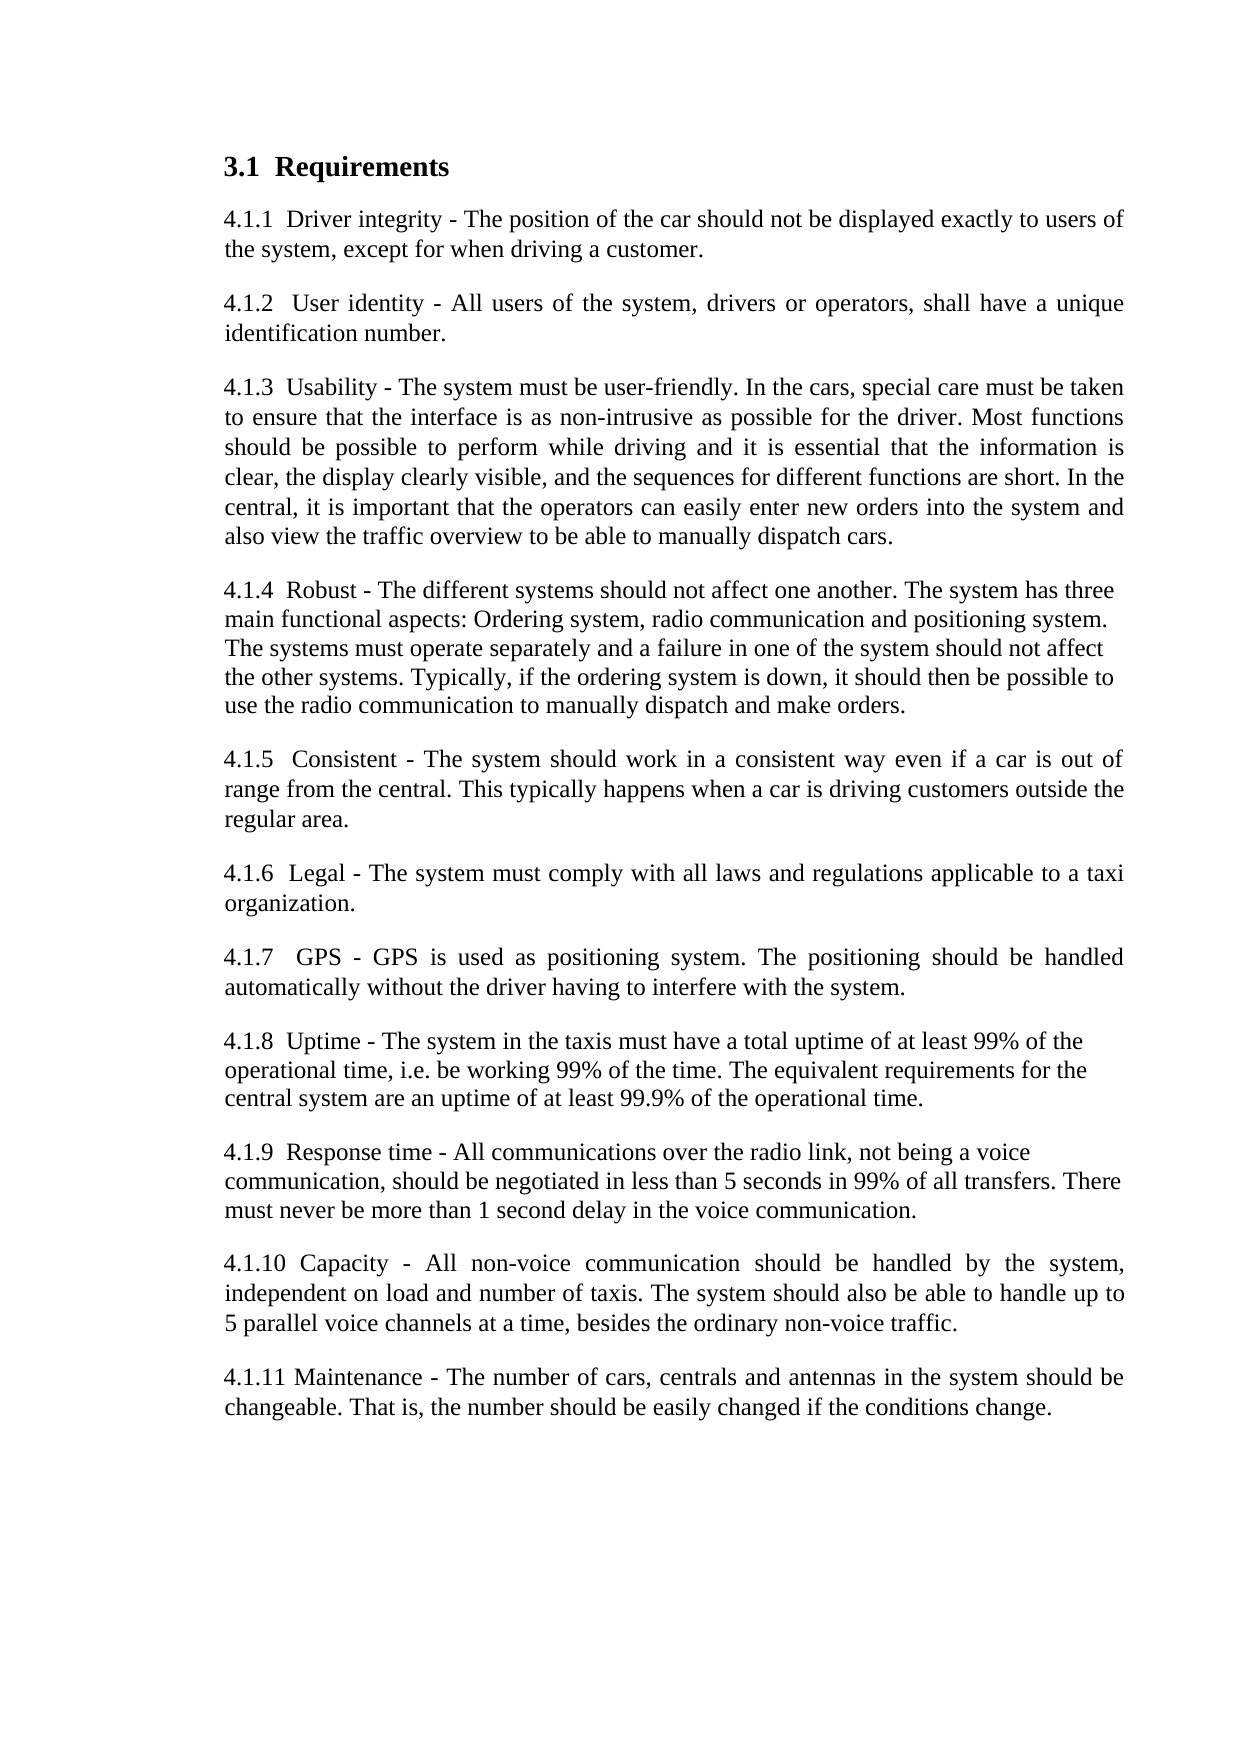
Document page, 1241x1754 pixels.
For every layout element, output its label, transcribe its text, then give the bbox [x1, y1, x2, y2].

text 4.1.8 Uptime - The system in the taxis must have a total uptime of at least 99% of the operational time, i.e. be working 99% of the time. The equivalent requirements for the central system are an uptime of at least 99.9% of the operational time. [223, 1026, 1126, 1112]
text 4.1.5 Consistent - The system should work in a consistent way even if a car is out of range from the central. This typically happens when a car is driving customers outside the regular area. [223, 744, 1126, 833]
text 4.1.9 Response time - All communications over the radio link, not being a voice communication, should be negotiated in less than 5 seconds in 99% of all transfers. There must never be more than 1 second delay in the voice communication. [223, 1137, 1126, 1223]
subtitle Requirements [223, 149, 1126, 182]
text 4.1.3 Usability - The system must be user-friendly. In the cars, special care must be taken to ensure that the interface is as non-intrusive as possible for the driver. Most functions should be possible to perform while driving and it is essential that the information is clear, the display clearly visible, and the sequences for different functions are short. In the central, it is important that the operators can easily enter new orders into the system and also view the traffic overview to be able to manually dispatch cars. [223, 372, 1126, 550]
text 4.1.10 Capacity - All non-voice communication should be handled by the system, independent on load and number of taxis. The system should also be able to handle up to 5 parallel voice channels at a time, besides the ordinary non-voice traffic. [223, 1248, 1126, 1337]
text 4.1.6 Legal - The system must comply with all laws and regulations applicable to a taxi organization. [223, 858, 1126, 917]
text 4.1.1 Driver integrity - The position of the car should not be displayed exactly to users of the system, except for when driving a customer. [223, 204, 1126, 263]
text 4.1.4 Robust - The different systems should not affect one another. The system has three main functional aspects: Ordering system, radio communication and positioning system. The systems must operate separately and a failure in one of the system should not affect the other systems. Typically, if the ordering system is down, it should then be possible to use the radio communication to manually dispatch and make orders. [223, 576, 1126, 719]
text 4.1.7 GPS - GPS is used as positioning system. The positioning should be handled automatically without the driver having to interfere with the system. [223, 942, 1126, 1001]
text 4.1.2 User identity - All users of the system, drivers or operators, shall have a unique identification number. [223, 288, 1126, 347]
text 4.1.11 Maintenance - The number of cars, centrals and antennas in the system should be changeable. That is, the number should be easily changed if the conditions change. [223, 1362, 1126, 1421]
